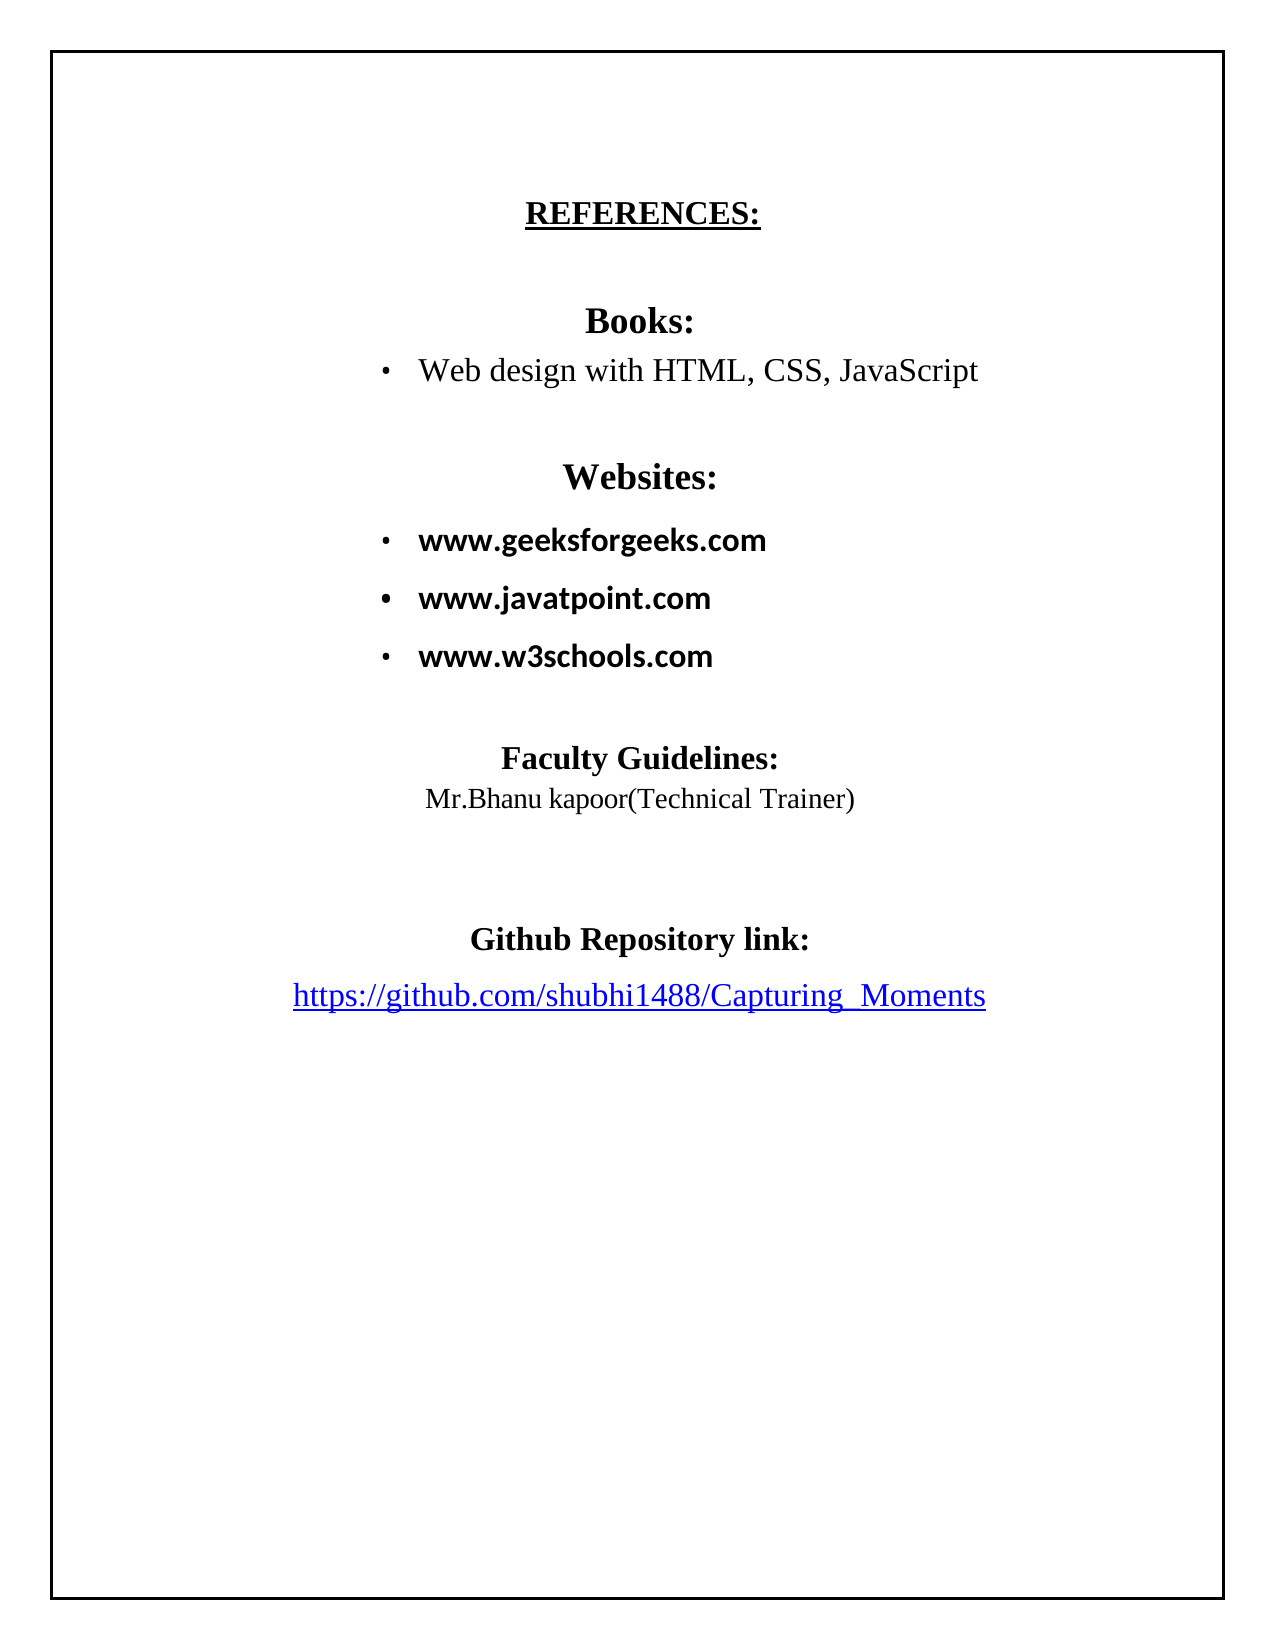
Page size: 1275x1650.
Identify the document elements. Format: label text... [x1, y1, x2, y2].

subtitle www.geeksforgeeks.com [380, 519, 1177, 560]
list www.javatpoint.com [380, 577, 1177, 618]
text Mr.Bhanu kapoor(Technical Trainer) [179, 781, 1101, 814]
subtitle www.w3schools.com [380, 635, 1177, 676]
list Web design with HTML, CSS, JavaScript [380, 350, 1177, 390]
subtitle Books: [179, 299, 1101, 342]
subtitle Github Repository link: [179, 919, 1101, 958]
text Faculty Guidelines: [179, 738, 1101, 777]
text REFERENCES: [182, 194, 1103, 232]
subtitle Websites: [180, 455, 1101, 498]
text https://github.com/shubhi1488/Capturing_Moments [179, 976, 1101, 1014]
